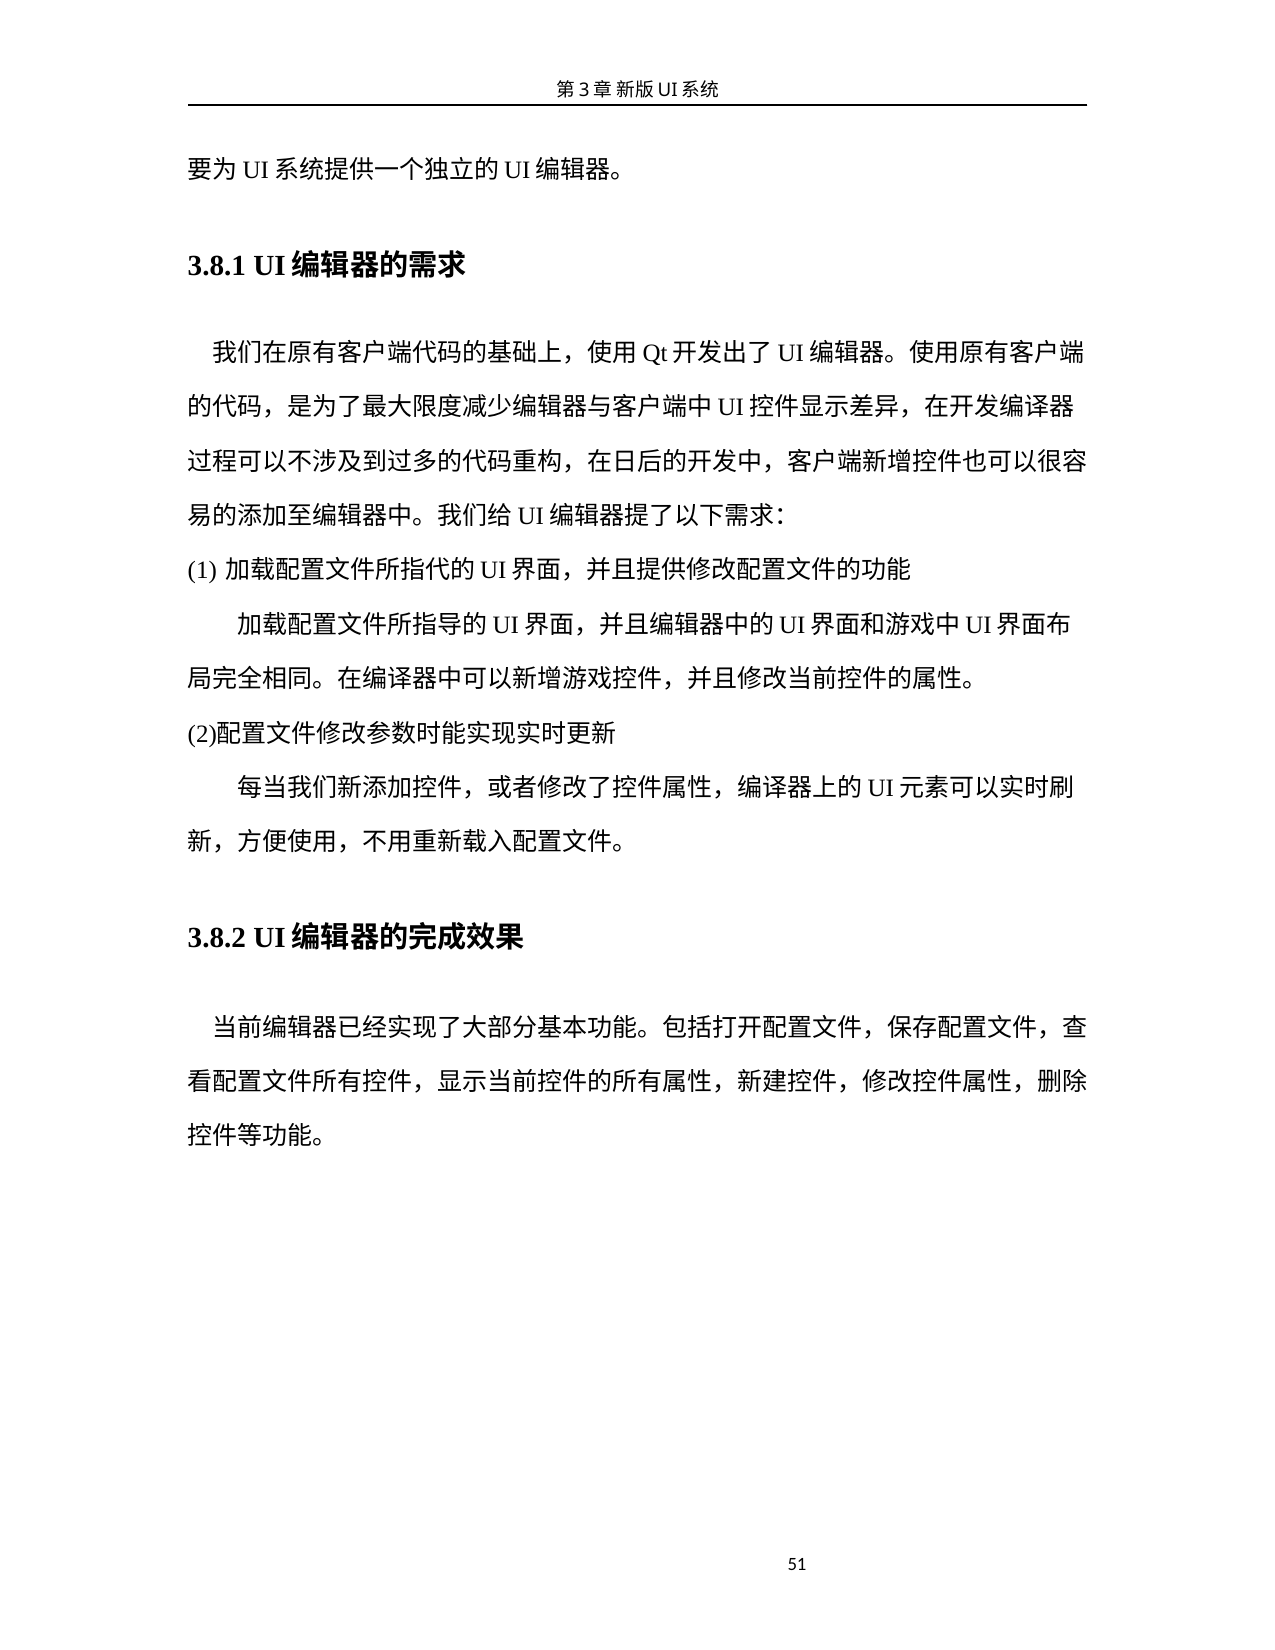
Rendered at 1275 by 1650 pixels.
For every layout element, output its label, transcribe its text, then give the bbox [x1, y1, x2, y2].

list 加载配置文件所指代的UI界面，并且提供修改配置文件的功能 [187, 550, 1087, 586]
text 每当我们新添加控件，或者修改了控件属性，编译器上的UI元素可以实时刷新，方便使用，不用重新载入配置文件。 [187, 767, 1087, 858]
text 3.8.2 UI编辑器的完成效果 [187, 914, 1087, 956]
text 加载配置文件所指导的UI界面，并且编辑器中的UI界面和游戏中UI界面布局完全相同。在编译器中可以新增游戏控件，并且修改当前控件的属性。 [187, 604, 1087, 695]
text 当前编辑器已经实现了大部分基本功能。包括打开配置文件，保存配置文件，查看配置文件所有控件，显示当前控件的所有属性，新建控件，修改控件属性，删除控件等功能。 [187, 1007, 1087, 1152]
text (2)配置文件修改参数时能实现实时更新 [187, 713, 1087, 749]
text 3.8.1 UI编辑器的需求 [187, 242, 1087, 284]
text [187, 150, 1087, 186]
text 我们在原有客户端代码的基础上，使用Qt开发出了UI编辑器。使用原有客户端的代码，是为了最大限度减少编辑器与客户端中UI控件显示差异，在开发编译器过程可以不涉及到过多的代码重构，在日后的开发中，客户端新增控件也可以很容易的添加至编辑器中。我们给UI编辑器提了以下需求： [187, 332, 1087, 532]
